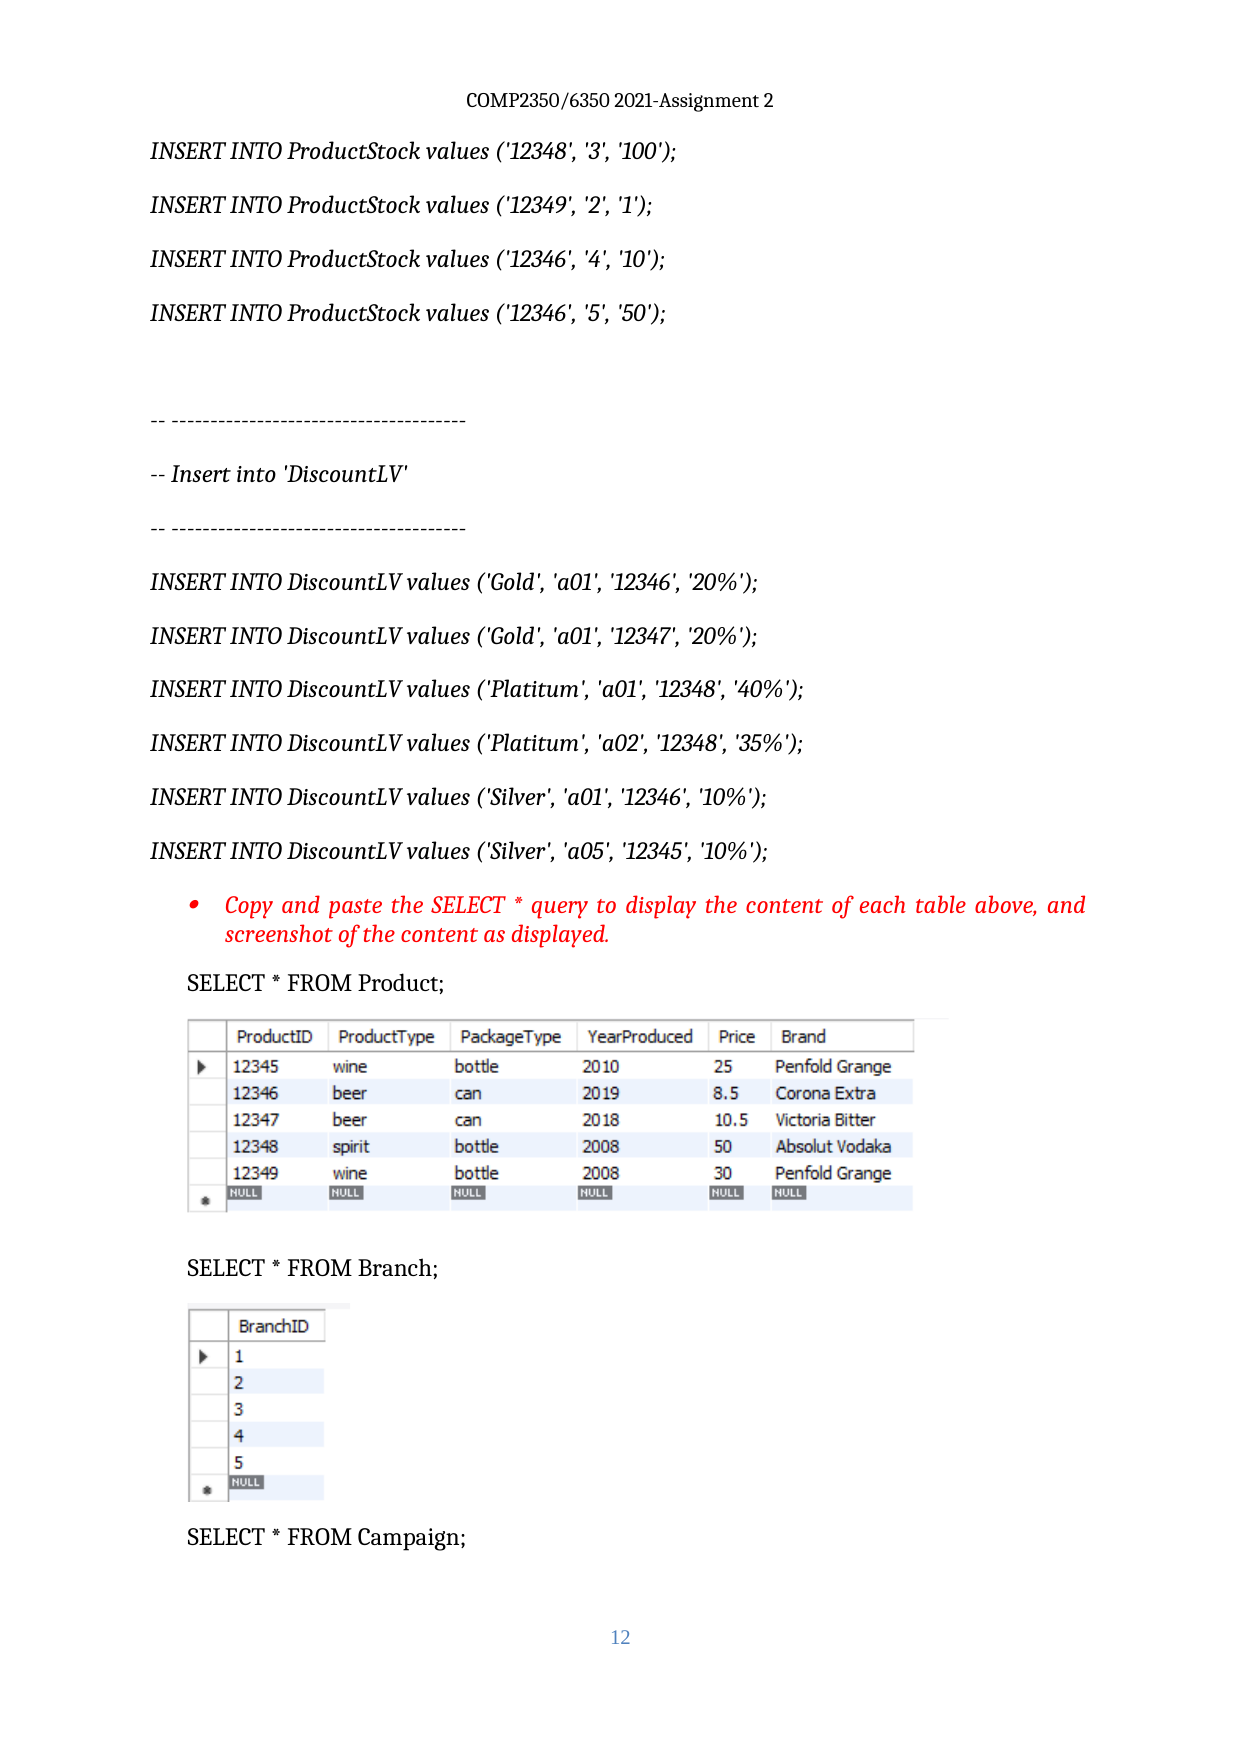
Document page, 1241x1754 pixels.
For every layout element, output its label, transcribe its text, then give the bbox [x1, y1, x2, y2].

picture [187, 1018, 949, 1233]
text SELECT * FROM Branch; [187, 1254, 1090, 1282]
text -- Insert into 'DiscountLV' [150, 460, 1090, 489]
text -- -------------------------------------- [150, 514, 1090, 543]
text INSERT INTO DiscountLV values ('Platitum', 'a02', '12348', '35%'); [150, 729, 1090, 758]
text SELECT * FROM Product; [187, 969, 1090, 998]
list Copy and paste the SELECT * query to display the content of each table above, and screenshot of the content as displayed. [187, 891, 1090, 948]
picture [187, 1303, 350, 1502]
text INSERT INTO DiscountLV values ('Gold', 'a01', '12346', '20%'); [150, 568, 1090, 596]
text -- -------------------------------------- [150, 406, 1090, 435]
text INSERT INTO DiscountLV values ('Platitum', 'a01', '12348', '40%'); [150, 675, 1090, 704]
text INSERT INTO ProductStock values ('12349', '2', '1'); [150, 191, 1090, 219]
text SELECT * FROM Campaign; [187, 1522, 1090, 1551]
text INSERT INTO DiscountLV values ('Silver', 'a05', '12345', '10%'); [150, 837, 1090, 866]
text INSERT INTO DiscountLV values ('Gold', 'a01', '12347', '20%'); [150, 622, 1090, 650]
text INSERT INTO ProductStock values ('12348', '3', '100'); [150, 137, 1090, 166]
text INSERT INTO ProductStock values ('12346', '5', '50'); [150, 298, 1090, 327]
text INSERT INTO DiscountLV values ('Silver', 'a01', '12346', '10%'); [150, 783, 1090, 812]
text INSERT INTO ProductStock values ('12346', '4', '10'); [150, 244, 1090, 273]
